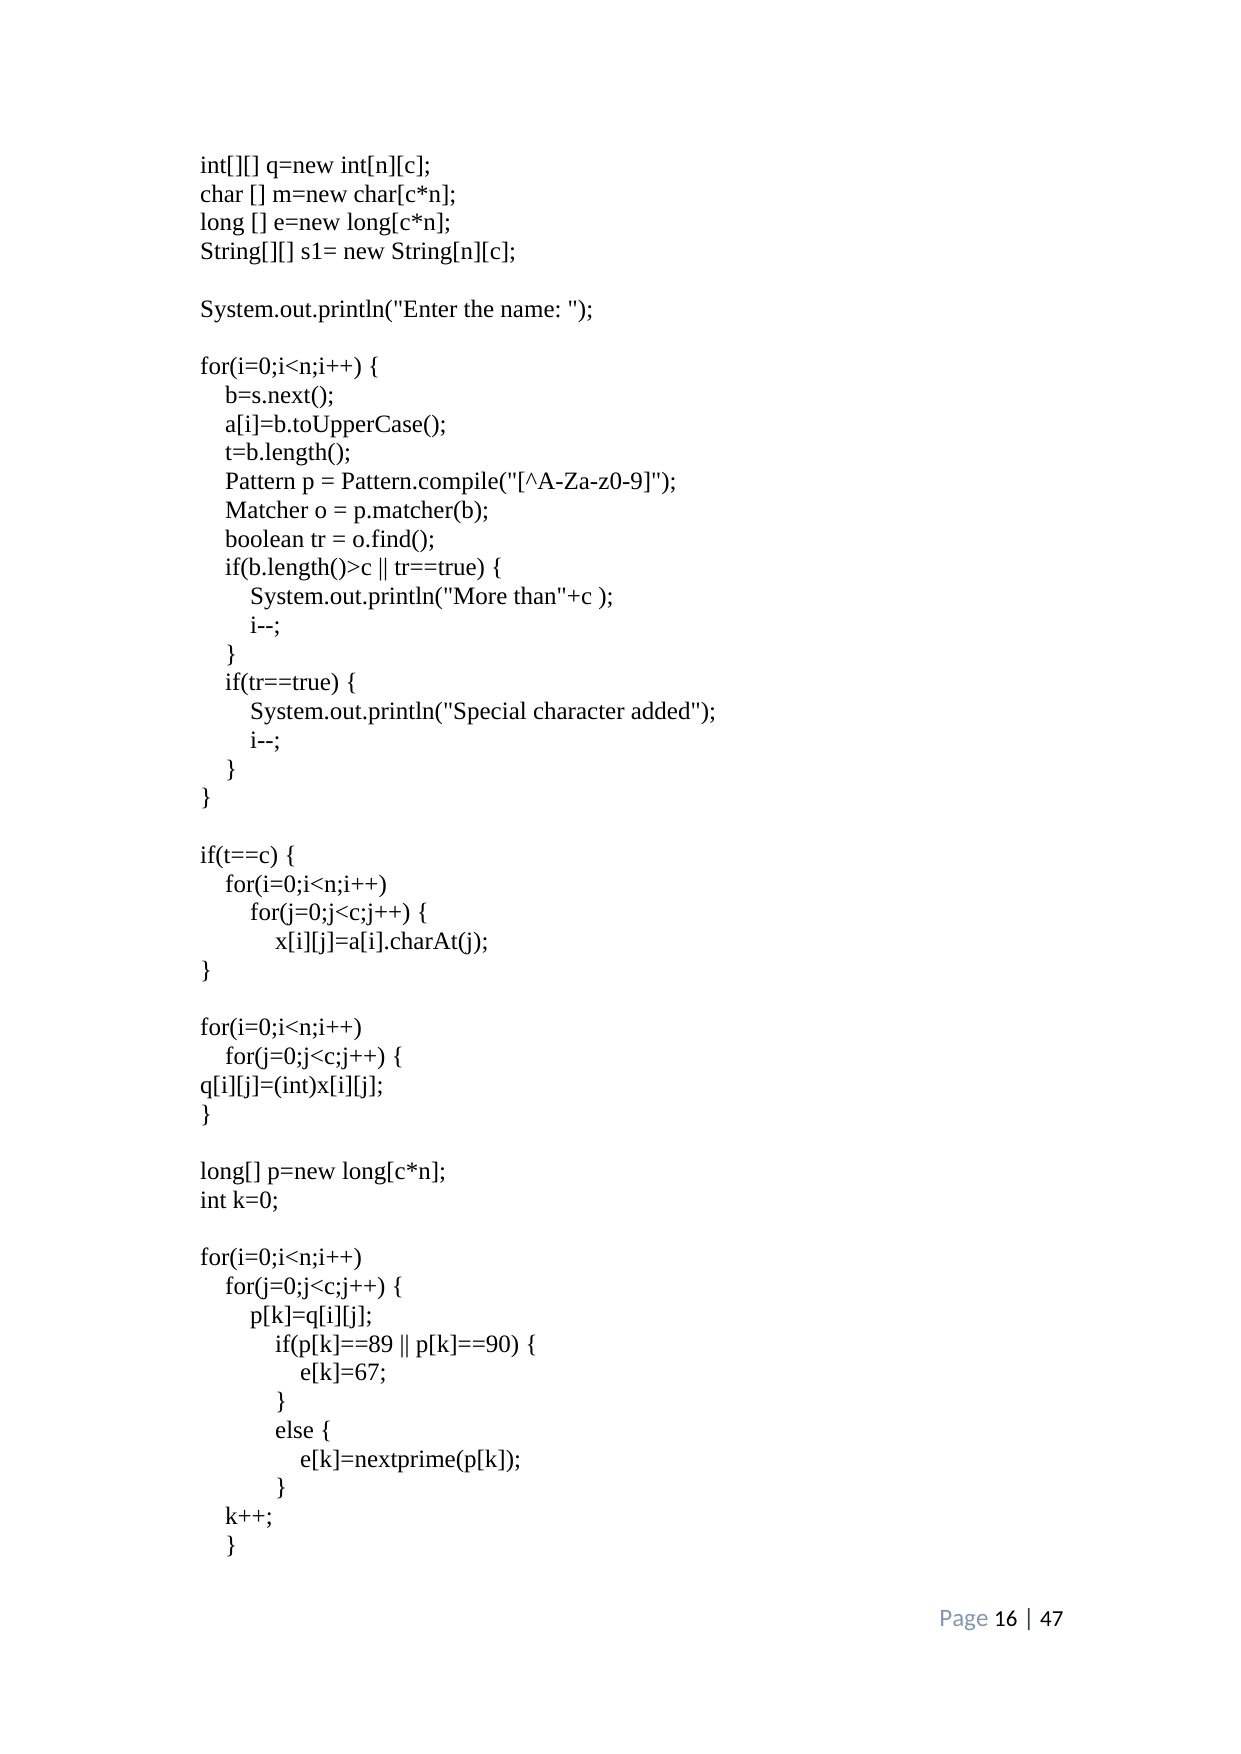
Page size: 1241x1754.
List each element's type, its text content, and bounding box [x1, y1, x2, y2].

text t=b.length(); [150, 437, 1090, 466]
text System.out.println("Enter the name: "); [150, 294, 1090, 322]
text for(j=0;j<c;j++) { [150, 1041, 1090, 1070]
text System.out.println("More than"+c ); [150, 581, 1090, 610]
text } [150, 1530, 1090, 1559]
text int[][] q=new int[n][c]; [150, 150, 1090, 179]
text e[k]=nextprime(p[k]); [150, 1444, 1090, 1472]
text if(b.length()>c || tr==true) { [150, 552, 1090, 581]
text System.out.println("Special character added"); [150, 696, 1090, 725]
text for(i=0;i<n;i++) [150, 1242, 1090, 1271]
text for(j=0;j<c;j++) { [150, 1271, 1090, 1300]
text } [150, 1472, 1090, 1501]
text a[i]=b.toUpperCase(); [150, 409, 1090, 437]
text } [150, 754, 1090, 782]
text } [150, 782, 1090, 811]
text x[i][j]=a[i].charAt(j); [150, 926, 1090, 955]
text boolean tr = o.find(); [150, 524, 1090, 552]
text for(i=0;i<n;i++) [150, 869, 1090, 897]
text } [150, 1099, 1090, 1127]
text i--; [150, 610, 1090, 639]
text i--; [150, 725, 1090, 754]
text Pattern p = Pattern.compile("[^A-Za-z0-9]"); [150, 466, 1090, 495]
text char [] m=new char[c*n]; [150, 179, 1090, 207]
text } [150, 639, 1090, 667]
text k++; [150, 1501, 1090, 1530]
text if(tr==true) { [150, 667, 1090, 696]
text e[k]=67; [150, 1357, 1090, 1386]
text long [] e=new long[c*n]; [150, 207, 1090, 236]
text b=s.next(); [150, 380, 1090, 409]
text for(j=0;j<c;j++) { [150, 897, 1090, 926]
text else { [150, 1415, 1090, 1444]
text if(t==c) { [150, 840, 1090, 869]
text String[][] s1= new String[n][c]; [150, 236, 1090, 265]
text Matcher o = p.matcher(b); [150, 495, 1090, 524]
text p[k]=q[i][j]; [150, 1300, 1090, 1329]
text for(i=0;i<n;i++) [150, 1012, 1090, 1041]
text int k=0; [150, 1185, 1090, 1214]
text long[] p=new long[c*n]; [150, 1156, 1090, 1185]
text } [150, 955, 1090, 984]
text if(p[k]==89 || p[k]==90) { [150, 1329, 1090, 1357]
text } [150, 1386, 1090, 1415]
text q[i][j]=(int)x[i][j]; [150, 1070, 1090, 1099]
text for(i=0;i<n;i++) { [150, 351, 1090, 380]
